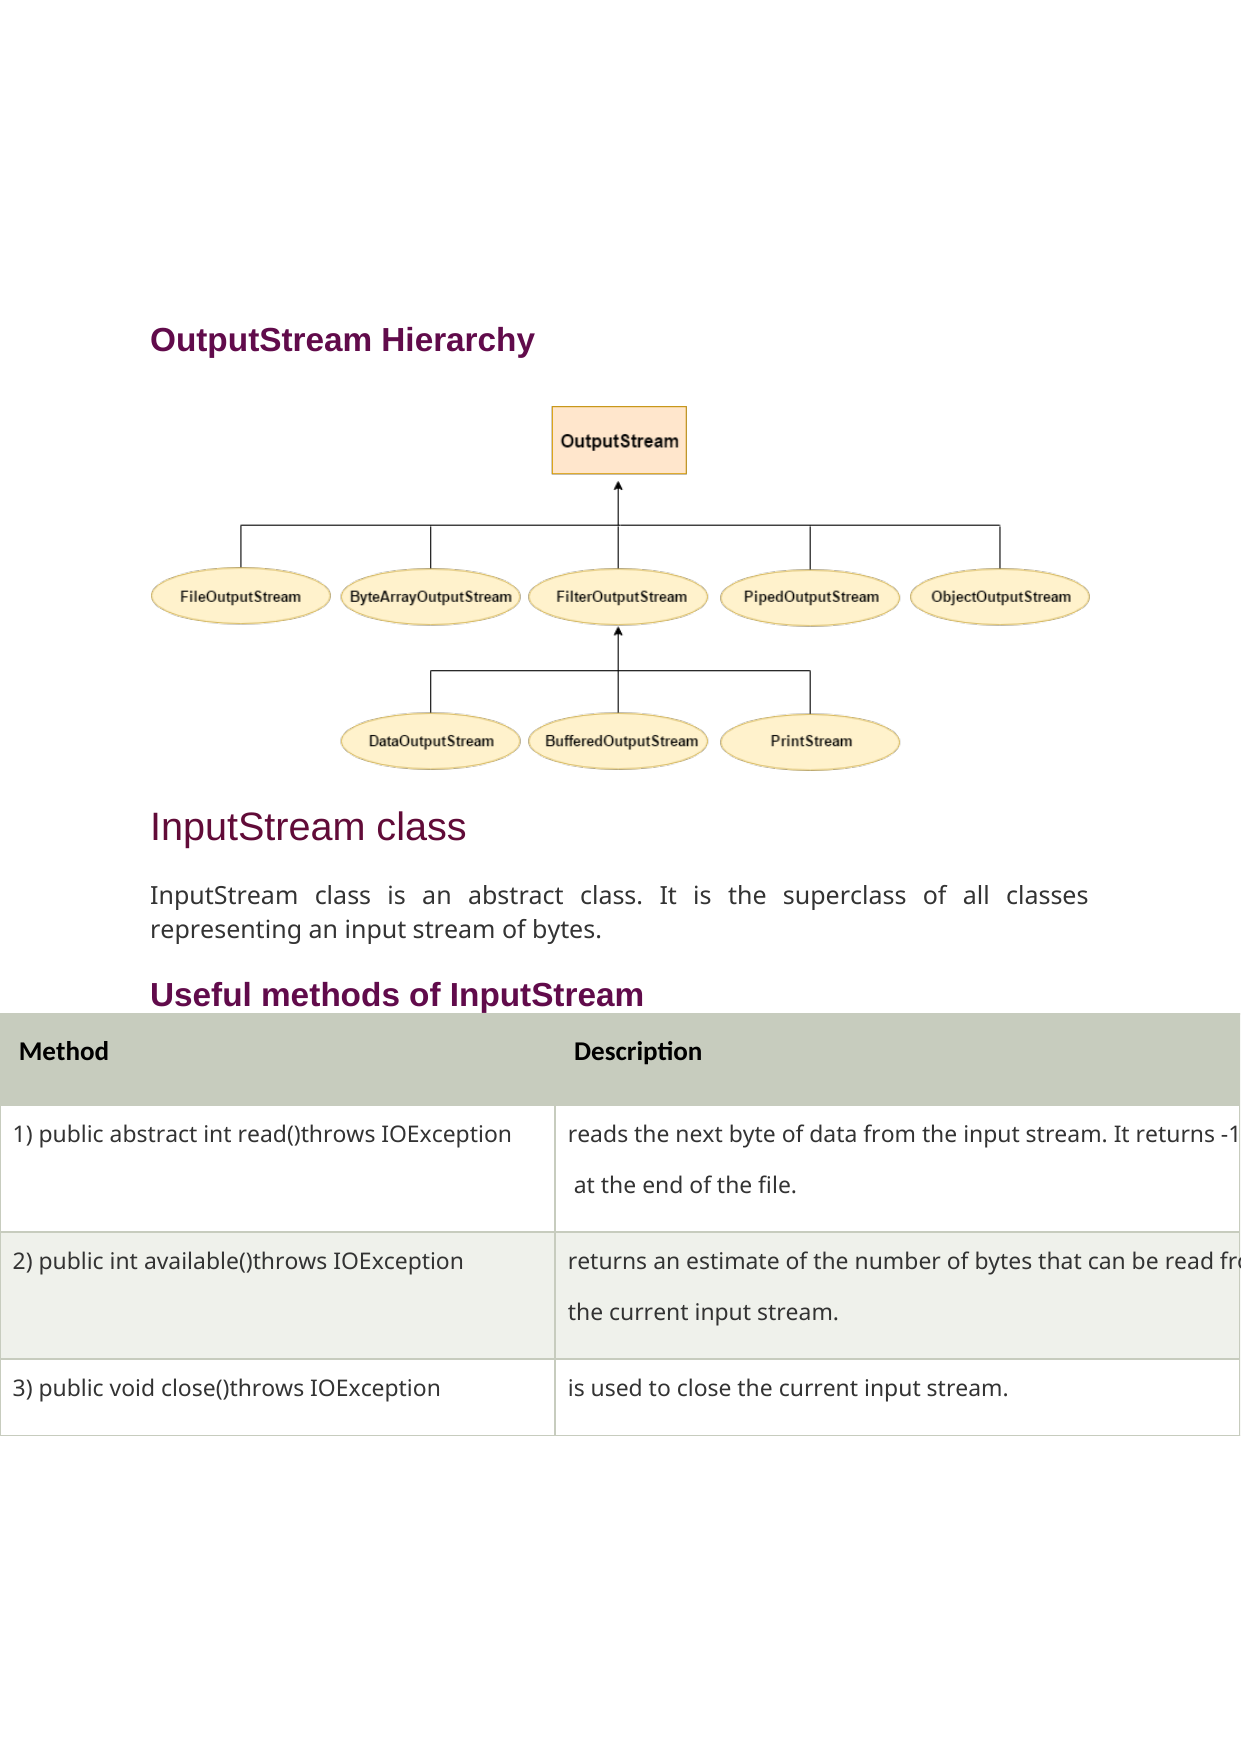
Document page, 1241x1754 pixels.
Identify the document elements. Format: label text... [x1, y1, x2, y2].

table_header Method [1, 1015, 555, 1104]
table_cell 2) public int available()throws IOException [1, 1233, 554, 1358]
text InputStream class is an abstract class. It is the superclass of all classes representing an input stream of bytes. [150, 878, 1090, 946]
table_cell reads the next byte of data from the input stream. It returns -1 at the end of the file. [556, 1106, 1239, 1231]
table_cell is used to close the current input stream. [556, 1360, 1239, 1435]
table_cell returns an estimate of the number of bytes that can be read from the current input stream. [556, 1233, 1239, 1358]
subtitle InputStream class [150, 803, 1090, 848]
table_cell 1) public abstract int read()throws IOException [1, 1106, 554, 1231]
subtitle OutputStream Hierarchy [150, 320, 1090, 359]
table_header Description [555, 1015, 1239, 1104]
table_cell 3) public void close()throws IOException [1, 1360, 554, 1435]
subtitle Useful methods of InputStream [150, 975, 1090, 1013]
